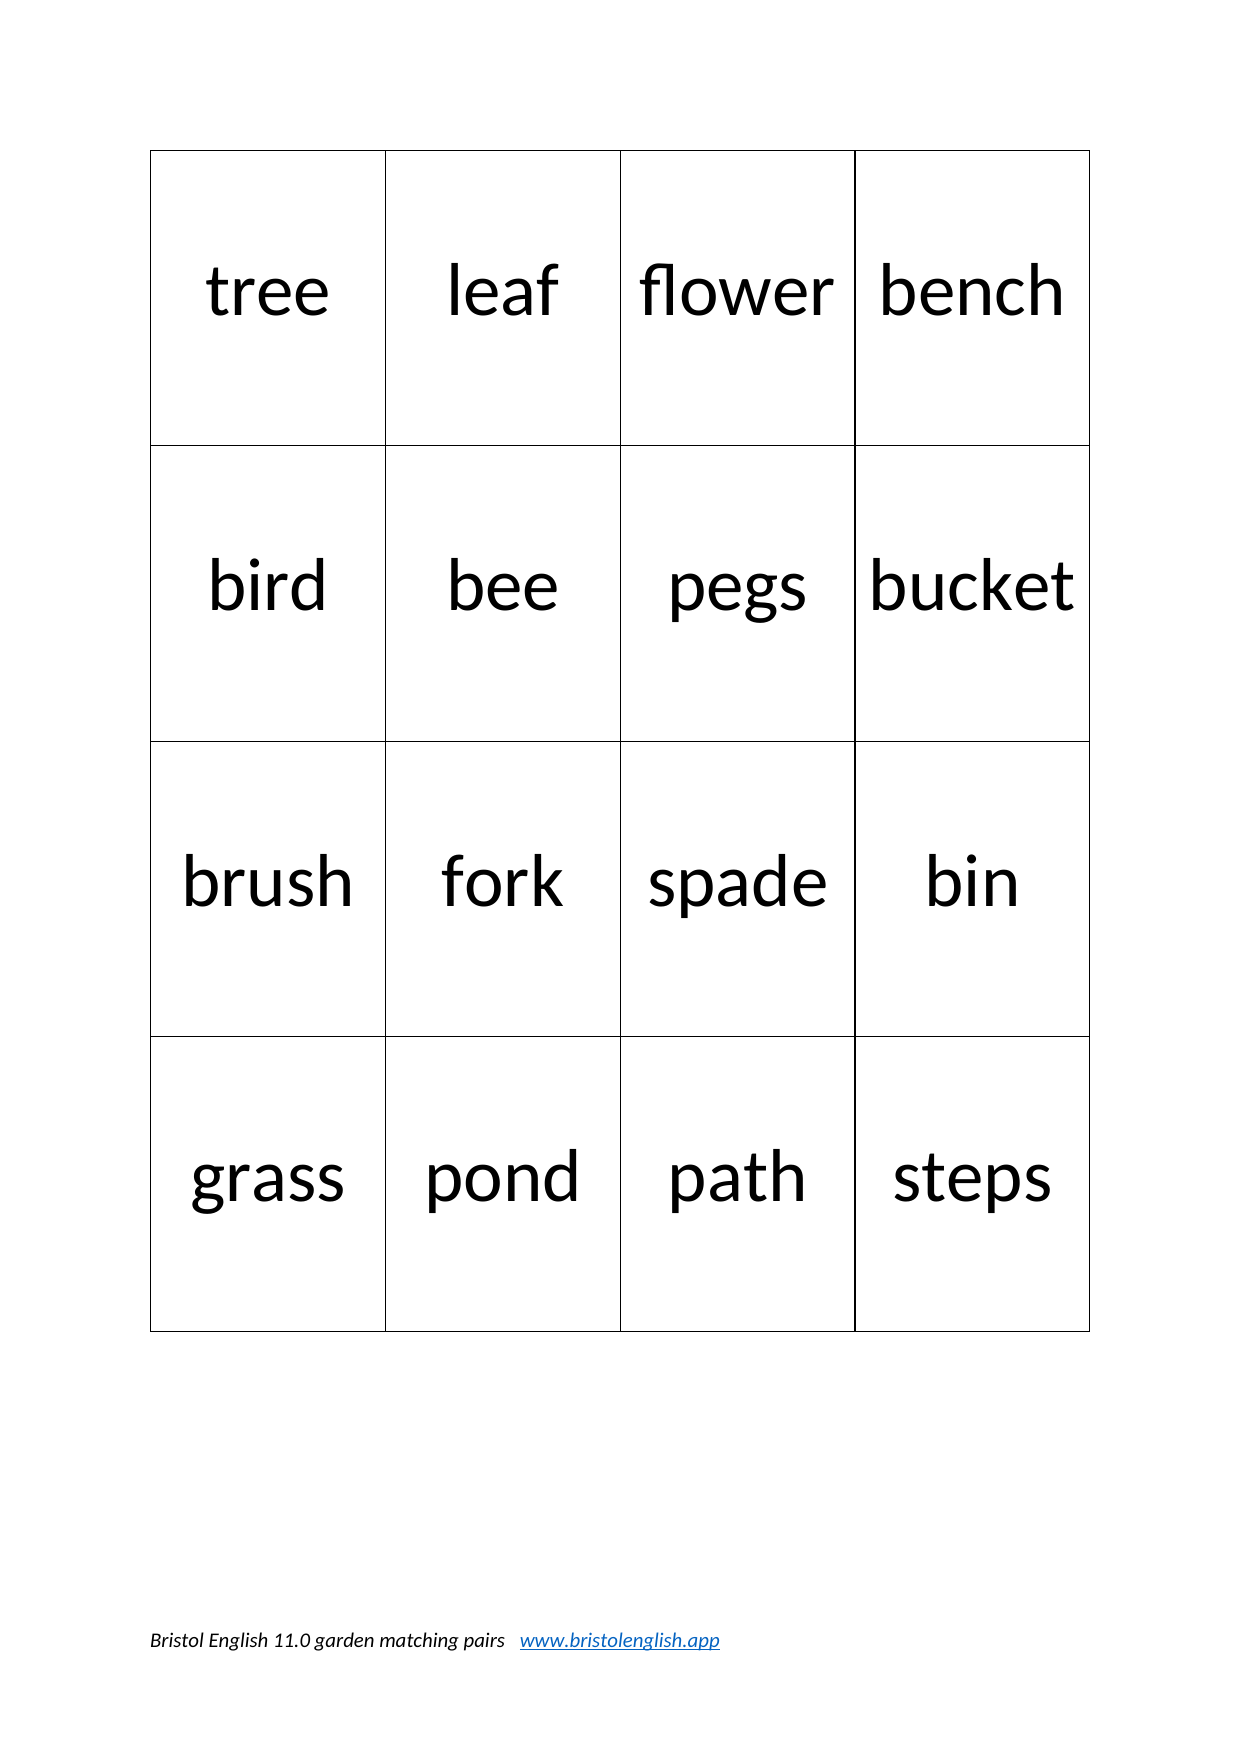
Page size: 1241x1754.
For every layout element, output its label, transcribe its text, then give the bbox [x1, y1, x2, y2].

table_cell path [621, 1037, 854, 1331]
table_cell bird [151, 446, 385, 741]
table_cell grass [151, 1037, 385, 1331]
table_header leaf [386, 151, 620, 445]
table_header flower [621, 151, 854, 445]
table_cell bee [386, 446, 620, 741]
table_cell spade [621, 742, 854, 1036]
table_cell bin [856, 742, 1089, 1036]
table_cell steps [856, 1037, 1089, 1331]
table_cell fork [386, 742, 620, 1036]
table_cell bucket [856, 446, 1089, 741]
table_header bench [856, 151, 1089, 445]
table_header tree [151, 151, 385, 445]
table_cell brush [151, 742, 385, 1036]
table_cell pond [386, 1037, 620, 1331]
table_cell pegs [621, 446, 854, 741]
